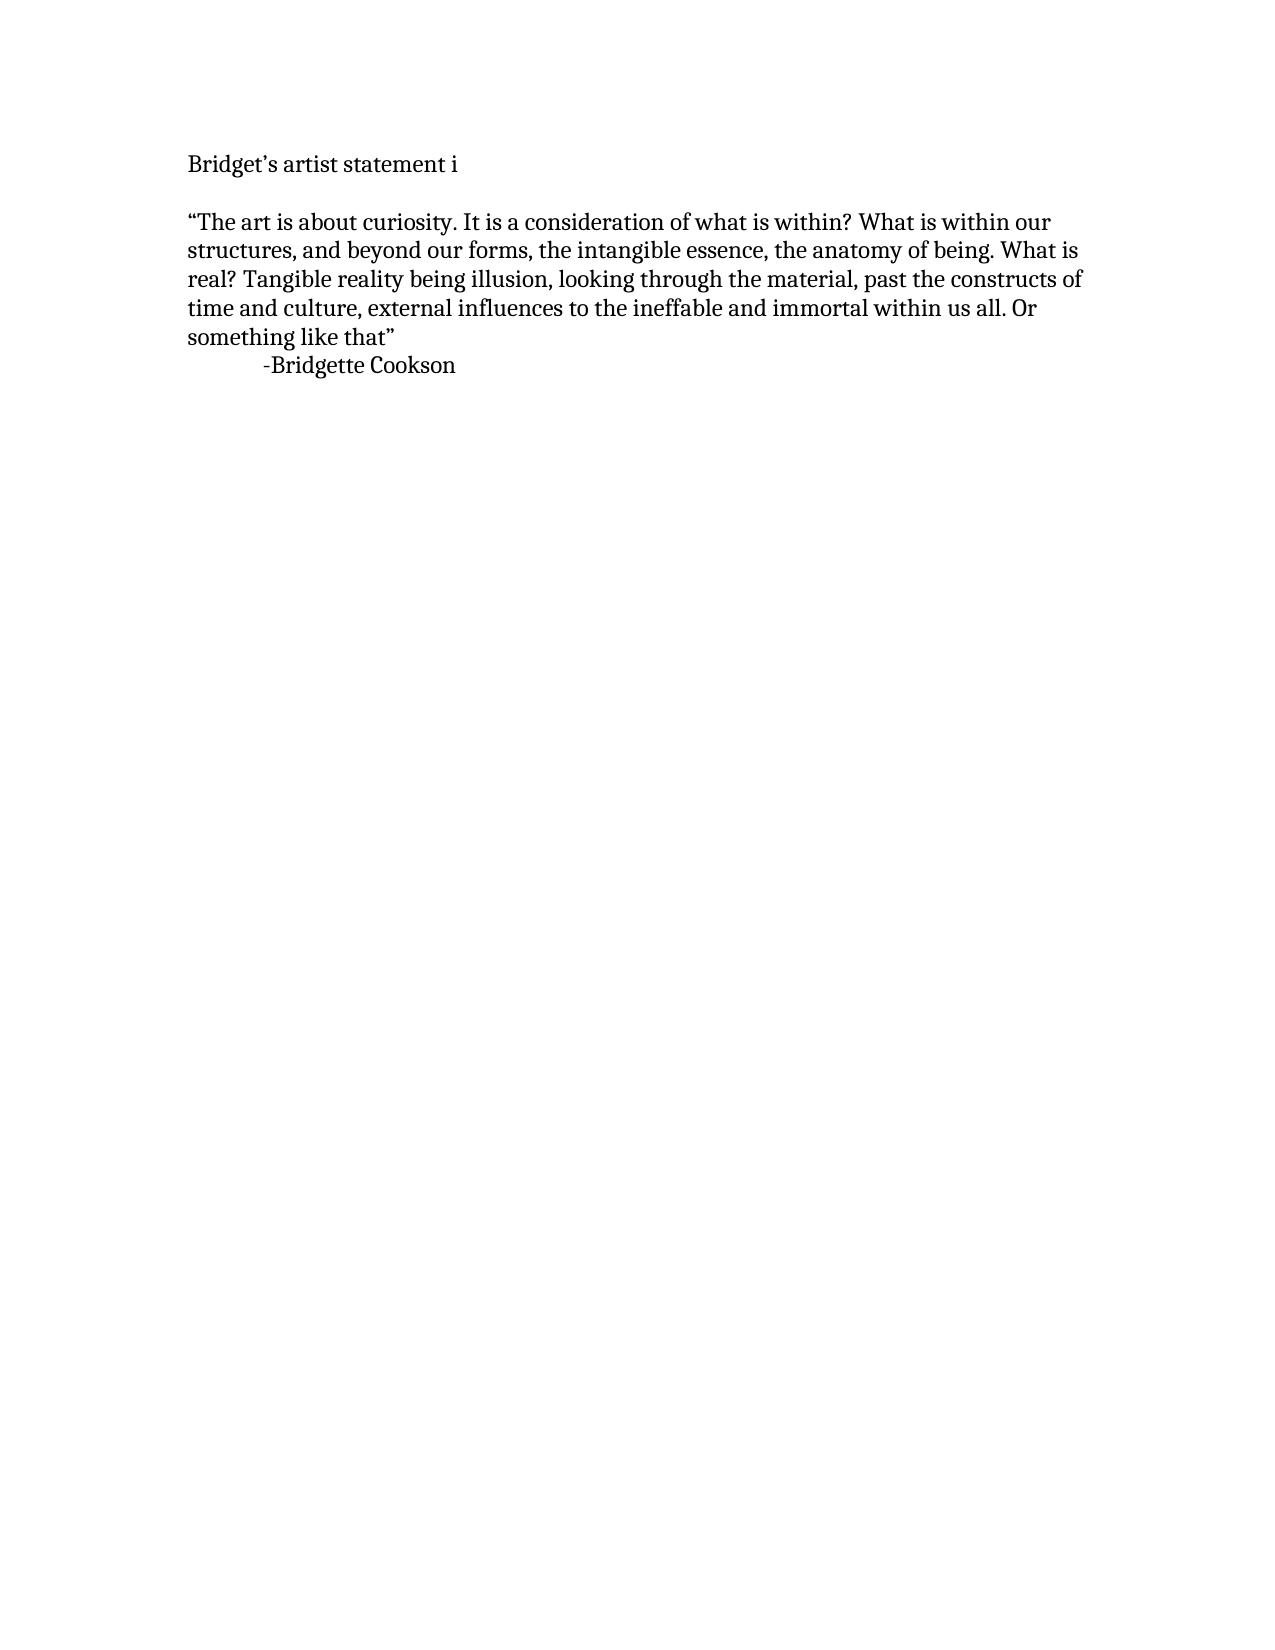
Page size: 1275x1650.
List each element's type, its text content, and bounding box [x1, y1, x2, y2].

text “The art is about curiosity. It is a consideration of what is within? What is within our structures, and beyond our forms, the intangible essence, the anatomy of being. What is real? Tangible reality being illusion, looking through the material, past the constructs of time and culture, external influences to the ineffable and immortal within us all. Or something like that” [187, 207, 1087, 351]
text Bridget’s artist statement i [187, 150, 1087, 179]
text -Bridgette Cookson [187, 351, 1087, 380]
